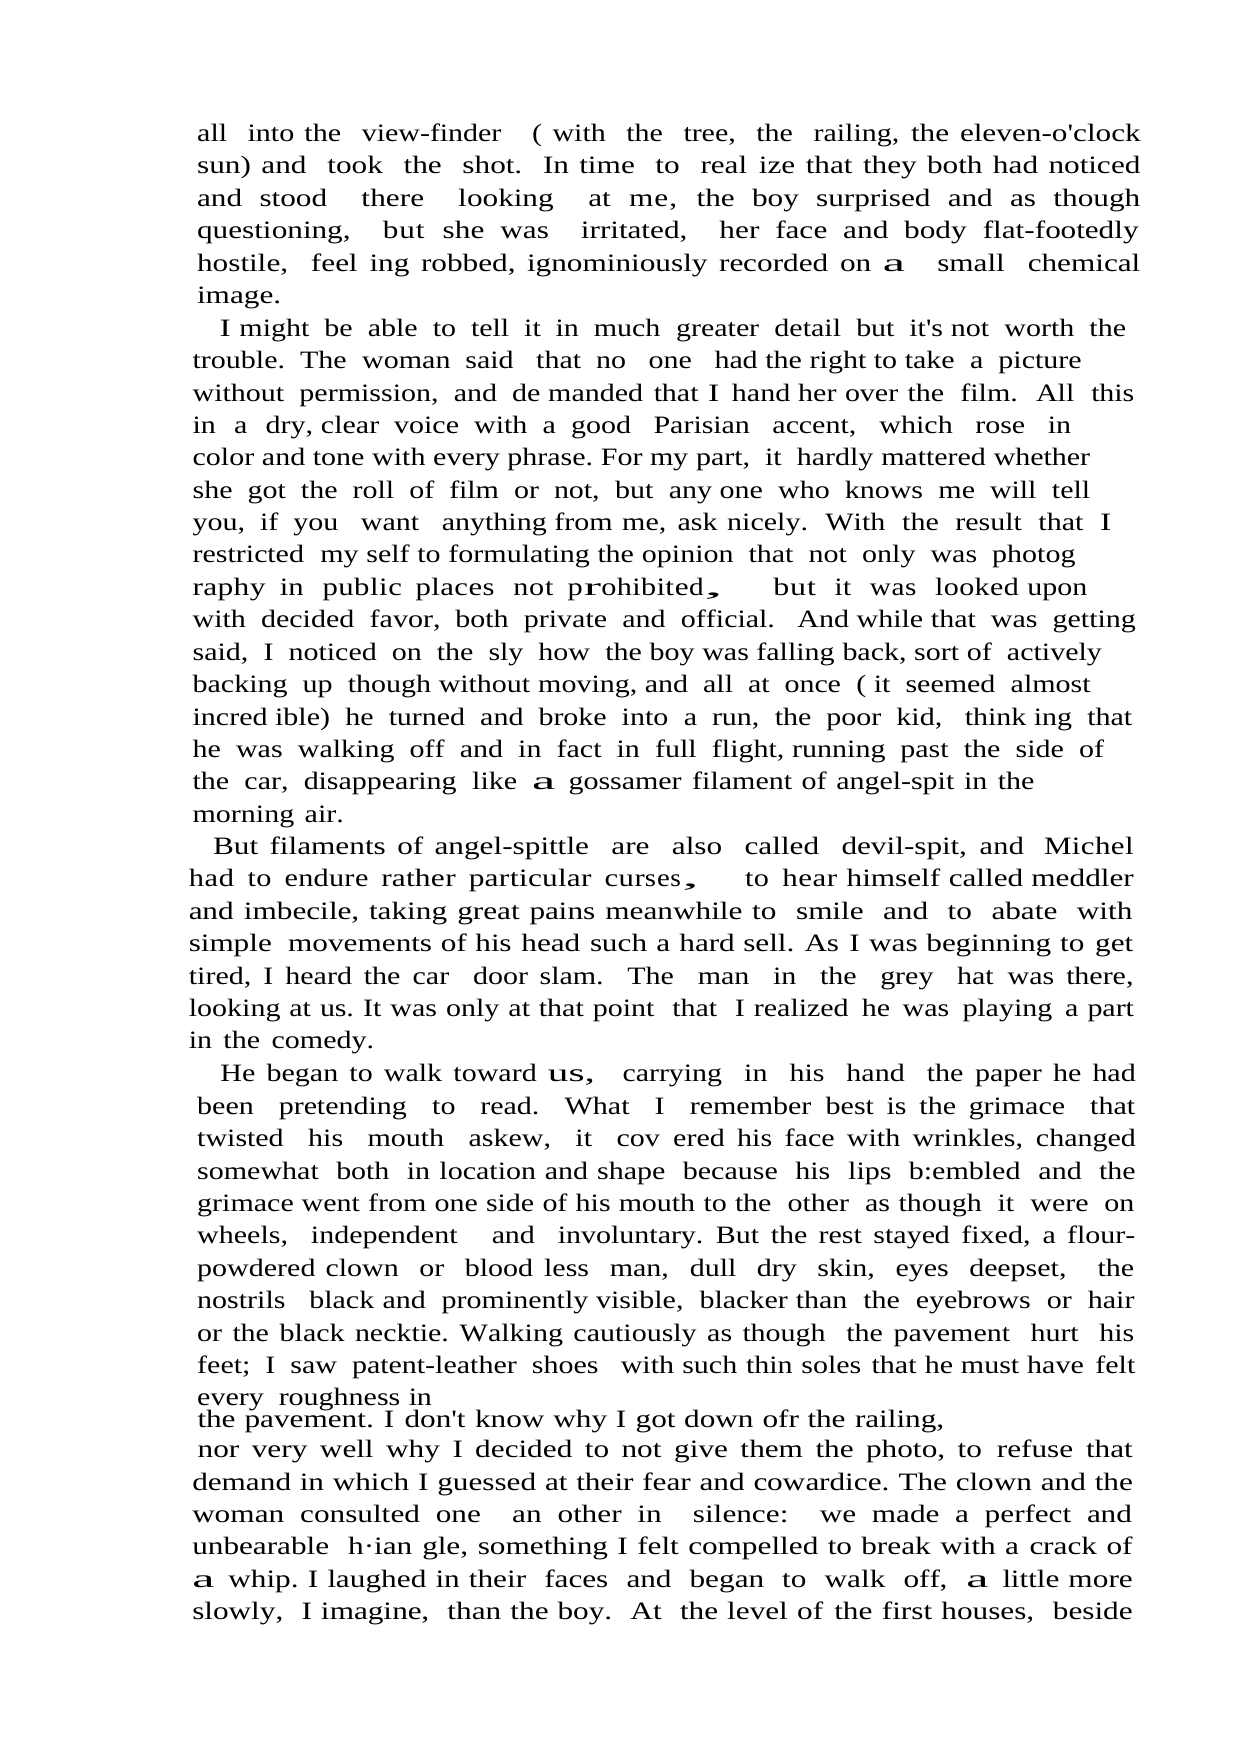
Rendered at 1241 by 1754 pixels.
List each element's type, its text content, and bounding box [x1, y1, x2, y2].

text He began to walk toward us, carrying in his hand the paper he had been pretending to read. What I remember best is the grimace that twisted his mouth askew, it cov­ ered his face with wrinkles, changed somewhat both in location and shape because his lips b:embled and the grimace went from one side of his mouth to the other as though it were on wheels, independent and involuntary. But the rest stayed fixed, a flour-powdered clown or blood­ less man, dull dry skin, eyes deepset, the nostrils black and prominently visible, blacker than the eyebrows or hair or the black necktie. Walking cautiously as though the pavement hurt his feet; I saw patent-leather shoes with such thin soles that he must have felt every roughness in [197, 1058, 1136, 1411]
text the pavement. I don't know why I got down ofr the railing, [924, 1415, 1152, 1431]
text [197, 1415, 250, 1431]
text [197, 118, 1141, 309]
text the pavement. I don't know why I got down ofr the railing, [639, 1415, 925, 1431]
text I might be able to tell it in much greater detail but it's not worth the trouble. The woman said that no one had the right to take a picture without permission, and de­ manded that I hand her over the film. All this in a dry, clear voice with a good Parisian accent, which rose in color and tone with every phrase. For my part, it hardly mattered whether she got the roll of film or not, but any­ one who knows me will tell you, if you want anything from me, ask nicely. With the result that I restricted my­ self to formulating the opinion that not only was photog­ raphy in public places not prohibited, but it was looked upon with decided favor, both private and official. And while that was getting said, I noticed on the sly how the boy was falling back, sort of actively backing up though without moving, and all at once ( it seemed almost incred­ ible) he turned and broke into a run, the poor kid, think­ ing that he was walking off and in fact in full flight, running past the side of the car, disappearing like a gossamer filament of angel-spit in the morning air. [192, 313, 1140, 827]
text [192, 1434, 1133, 1625]
text But filaments of angel-spittle are also called devil-spit, and Michel had to endure rather particular curses, to hear himself called meddler and imbecile, taking great pains meanwhile to smile and to abate with simple movements of his head such a hard sell. As I was beginning to get tired, I heard the car door slam. The man in the grey hat was there, looking at us. It was only at that point that I realized he was playing a part in the comedy. [189, 831, 1134, 1054]
text the pavement. I don't know why I got down ofr the railing, [249, 1415, 640, 1431]
